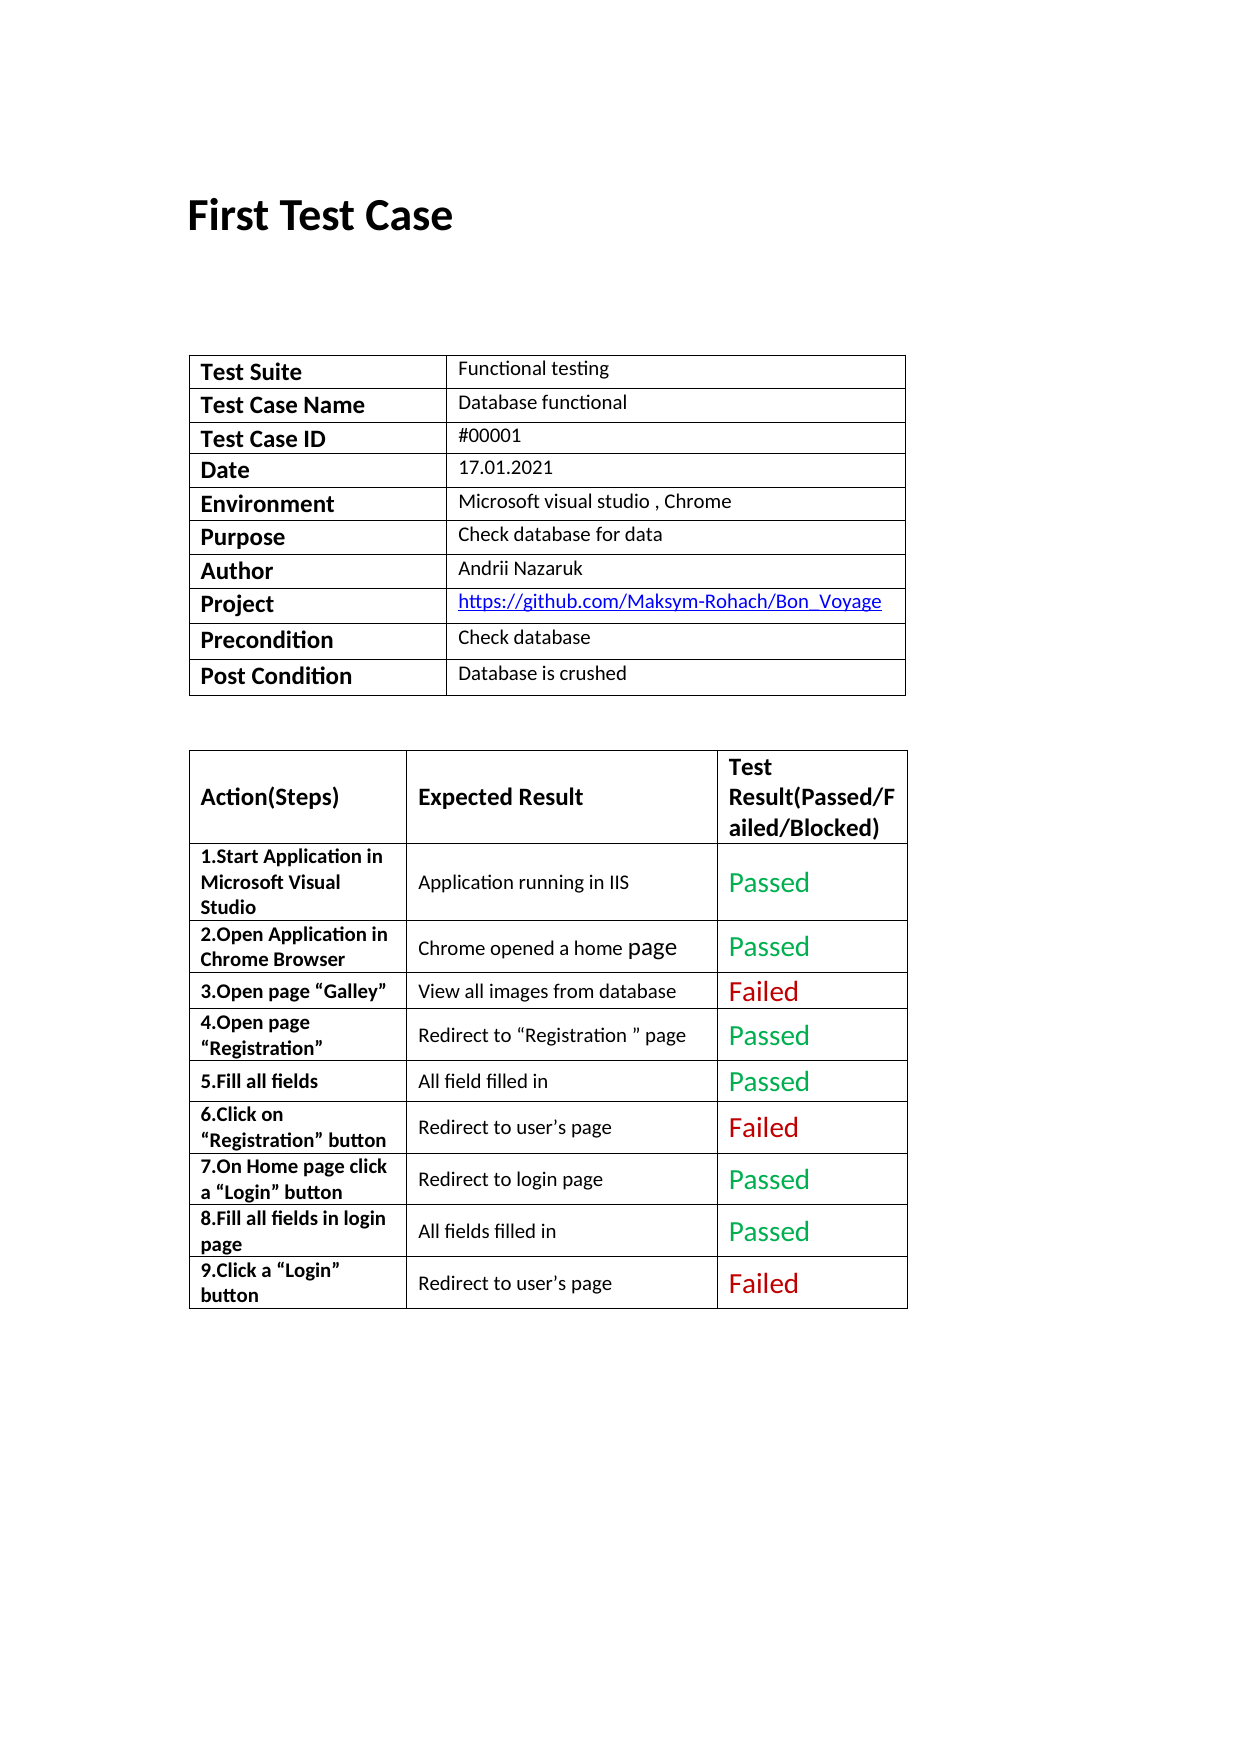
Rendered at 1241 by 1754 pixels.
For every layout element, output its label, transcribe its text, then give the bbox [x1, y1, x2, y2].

table_cell Check database for data [447, 521, 905, 554]
table_cell Passed [718, 1205, 907, 1256]
table_cell Test Case Name [190, 389, 446, 422]
table_cell Precondition [190, 624, 446, 659]
table_cell View all images from database [407, 973, 717, 1008]
table_cell Passed [718, 1061, 907, 1101]
table_cell Database is crushed [447, 660, 905, 694]
table_cell Author [190, 555, 446, 587]
table_cell #00001 [447, 423, 905, 453]
table_cell Redirect to login page [407, 1154, 717, 1204]
table_header Functional testing [447, 356, 905, 388]
table_cell Test Case ID [190, 423, 446, 453]
subtitle First Test Case [187, 185, 1053, 241]
table_cell Failed [718, 1102, 907, 1152]
table_header Test Suite [190, 356, 446, 388]
table_cell 1.Start Application in Microsoft Visual Studio [190, 844, 406, 920]
table_cell 2.Open Application in Chrome Browser [190, 921, 406, 972]
table_cell Check database [447, 624, 905, 659]
table_cell Microsoft visual studio , Chrome [447, 488, 905, 520]
table_cell 8.Fill all fields in login page [190, 1205, 406, 1256]
table_cell https://github.com/Maksym-Rohach/Bon_Voyage [447, 589, 905, 623]
table_cell 7.On Home page click a “Login” button [190, 1154, 406, 1204]
table_cell Redirect to “Registration ” page [407, 1009, 717, 1060]
table_cell 4.Open page “Registration” [190, 1009, 406, 1060]
table_cell Database functional [447, 389, 905, 422]
table_cell 3.Open page “Galley” [190, 973, 406, 1008]
table_cell Failed [718, 1257, 907, 1308]
table_cell Date [190, 454, 446, 487]
table_cell Project [190, 589, 446, 623]
table_header Test Result(Passed/Failed/Blocked) [718, 751, 907, 842]
table_cell Redirect to user’s page [407, 1257, 717, 1308]
table_header Action(Steps) [190, 751, 406, 842]
table_cell 5.Fill all fields [190, 1061, 406, 1101]
table_cell Post Condition [190, 660, 446, 694]
table_cell All fields filled in [407, 1205, 717, 1256]
table_cell Application running in IIS [407, 844, 717, 920]
table_cell Passed [718, 921, 907, 972]
table_cell Chrome opened a home page [407, 921, 717, 972]
table_cell Failed [718, 973, 907, 1008]
table_cell Passed [718, 1154, 907, 1204]
table_header Expected Result [407, 751, 717, 842]
table_cell Passed [718, 1009, 907, 1060]
table_cell 17.01.2021 [447, 454, 905, 487]
table_cell Redirect to user’s page [407, 1102, 717, 1152]
table_cell 9.Click a “Login” button [190, 1257, 406, 1308]
table_cell 6.Click on “Registration” button [190, 1102, 406, 1152]
table_cell Environment [190, 488, 446, 520]
table_cell Passed [718, 844, 907, 920]
table_cell All field filled in [407, 1061, 717, 1101]
table_cell Andrii Nazaruk [447, 555, 905, 587]
table_cell Purpose [190, 521, 446, 554]
